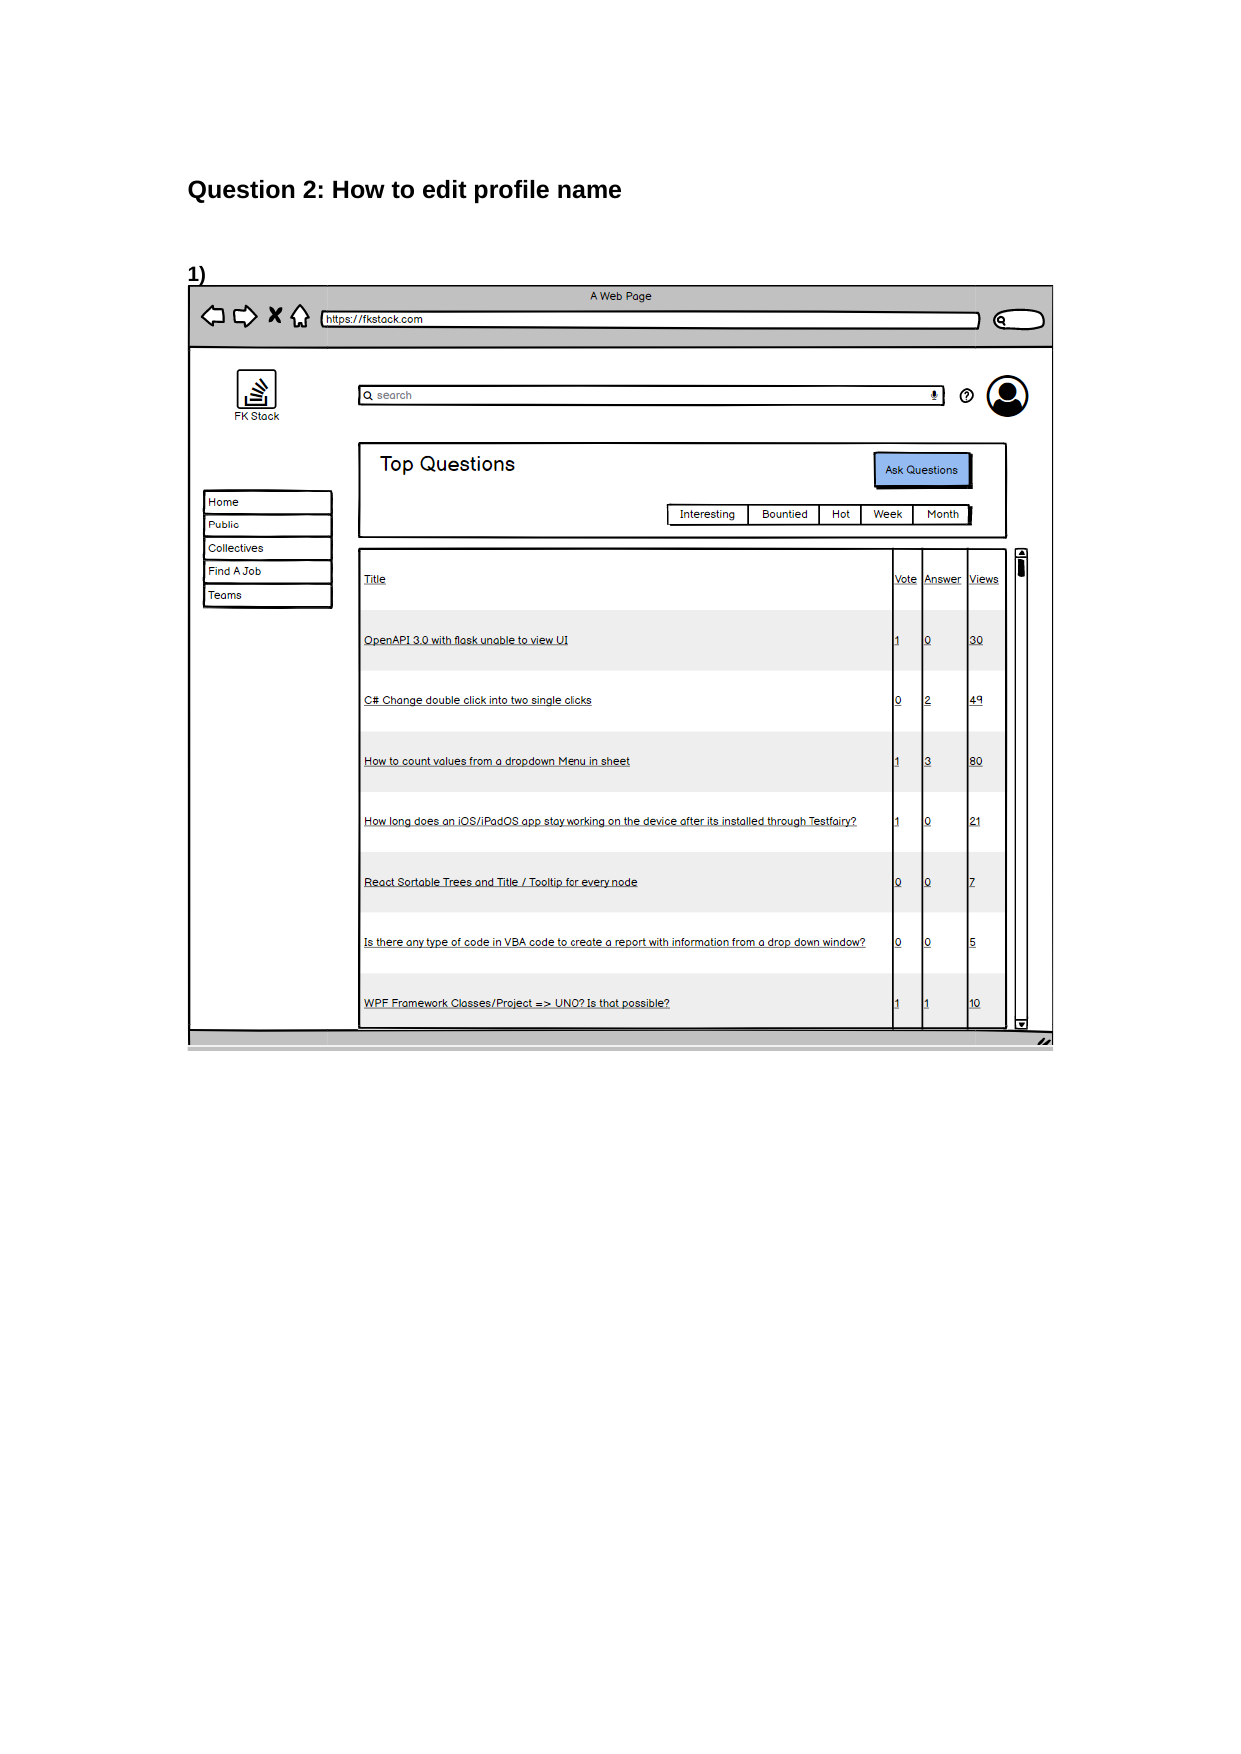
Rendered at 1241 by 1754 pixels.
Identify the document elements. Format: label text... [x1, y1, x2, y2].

picture [187, 285, 1054, 1051]
text 1) [187, 262, 1053, 285]
text Question 2: How to edit profile name [187, 175, 1053, 204]
